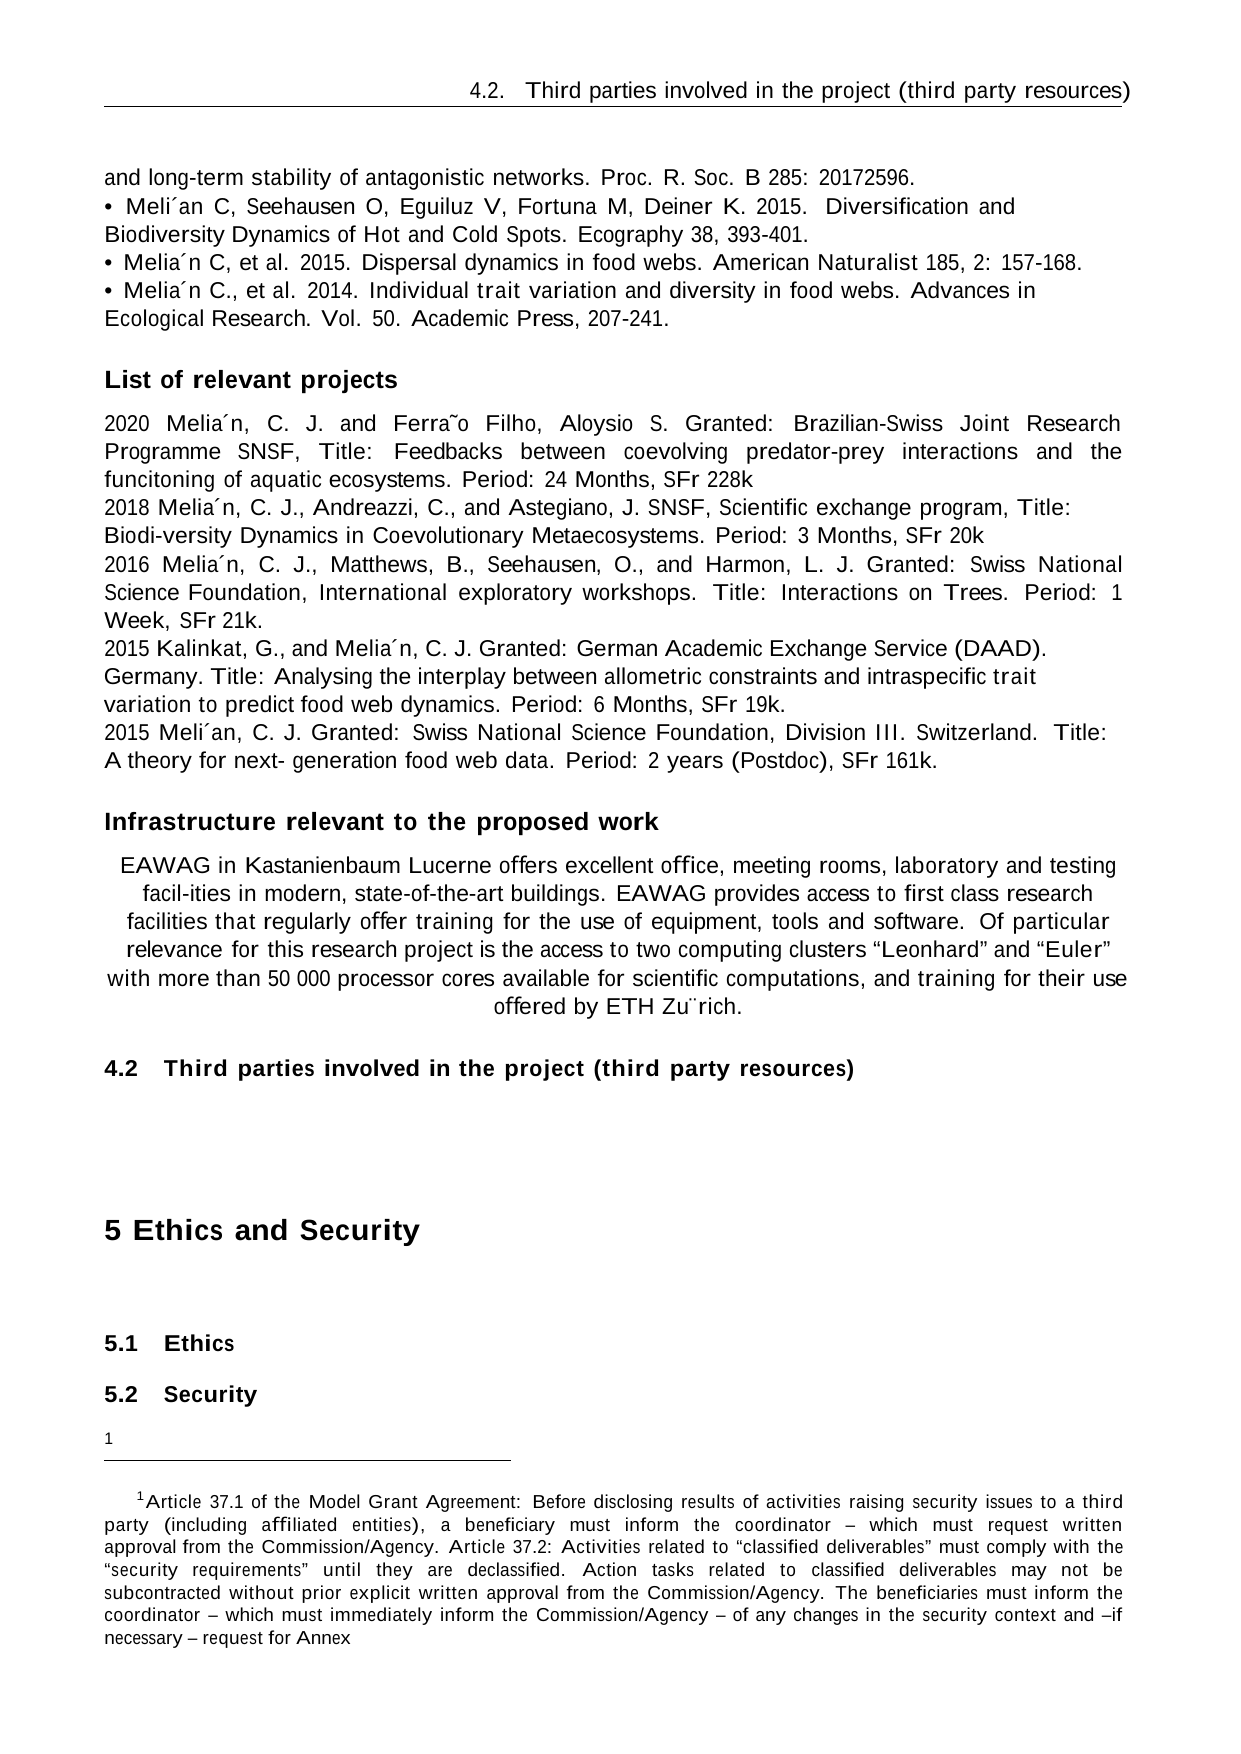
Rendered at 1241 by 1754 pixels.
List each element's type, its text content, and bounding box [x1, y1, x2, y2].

text 4.2. Third parties involved in the project (third party resources) [469, 77, 1154, 103]
text 1 [104, 1429, 1154, 1448]
text 5.2 Security [104, 1381, 1154, 1407]
text EAWAG in Kastanienbaum Lucerne oﬀers excellent oﬃce, meeting rooms, laboratory and testing facil-ities in modern, state-of-the-art buildings. EAWAG provides access to ﬁrst class research facilities that regularly oﬀer training for the use of equipment, tools and software. Of particular relevance for this research project is the access to two computing clusters “Leonhard” and “Euler” with more than 50 000 processor cores available for scientiﬁc computations, and training for their use oﬀered by ETH Zu¨rich. [104, 852, 1132, 1019]
text 2018 Melia´n, C. J., Andreazzi, C., and Astegiano, J. SNSF, Scientiﬁc exchange program, Title: Biodi-versity Dynamics in Coevolutionary Metaecosystems. Period: 3 Months, SFr 20k [104, 494, 1132, 549]
text • Melia´n C., et al. 2014. Individual trait variation and diversity in food webs. Advances in Ecological Research. Vol. 50. Academic Press, 207-241. [104, 277, 1127, 332]
text 5 Ethics and Security [104, 1213, 1154, 1246]
text • Melia´n C, et al. 2015. Dispersal dynamics in food webs. American Naturalist 185, 2: 157-168. [104, 249, 1154, 275]
text List of relevant projects [104, 365, 1154, 394]
text 2015 Kalinkat, G., and Melia´n, C. J. Granted: German Academic Exchange Service (DAAD). Germany. Title: Analysing the interplay between allometric constraints and intraspeciﬁc trait variation to predict food web dynamics. Period: 6 Months, SFr 19k. [103, 635, 1131, 717]
text 1Article 37.1 of the Model Grant Agreement: Before disclosing results of activities raising security issues to a third party (including aﬃliated entities), a beneﬁciary must inform the coordinator – which must request written approval from the Commission/Agency. Article 37.2: Activities related to “classiﬁed deliverables” must comply with the “security requirements” until they are declassiﬁed. Action tasks related to classiﬁed deliverables may not be subcontracted without prior explicit written approval from the Commission/Agency. The beneﬁciaries must inform the coordinator – which must immediately inform the Commission/Agency – of any changes in the security context and –if necessary – request for Annex [104, 1489, 1123, 1648]
text 2015 Meli´an, C. J. Granted: Swiss National Science Foundation, Division III. Switzerland. Title: A theory for next- generation food web data. Period: 2 years (Postdoc), SFr 161k. [104, 719, 1127, 774]
text 4.2 Third parties involved in the project (third party resources) [104, 1055, 1154, 1081]
text • Meli´an C, Seehausen O, Eguiluz V, Fortuna M, Deiner K. 2015. Diversiﬁcation and Biodiversity Dynamics of Hot and Cold Spots. Ecography 38, 393-401. [104, 193, 1127, 247]
text 2020 Melia´n, C. J. and Ferra˜o Filho, Aloysio S. Granted: Brazilian-Swiss Joint Research Programme SNSF, Title: Feedbacks between coevolving predator-prey interactions and the funcitoning of aquatic ecosystems. Period: 24 Months, SFr 228k [104, 410, 1123, 492]
text and long-term stability of antagonistic networks. Proc. R. Soc. B 285: 20172596. [104, 164, 1154, 191]
text Infrastructure relevant to the proposed work [104, 807, 1154, 836]
text 5.1 Ethics [104, 1330, 1154, 1356]
text 2016 Melia´n, C. J., Matthews, B., Seehausen, O., and Harmon, L. J. Granted: Swiss National Science Foundation, International exploratory workshops. Title: Interactions on Trees. Period: 1 Week, SFr 21k. [104, 551, 1123, 633]
